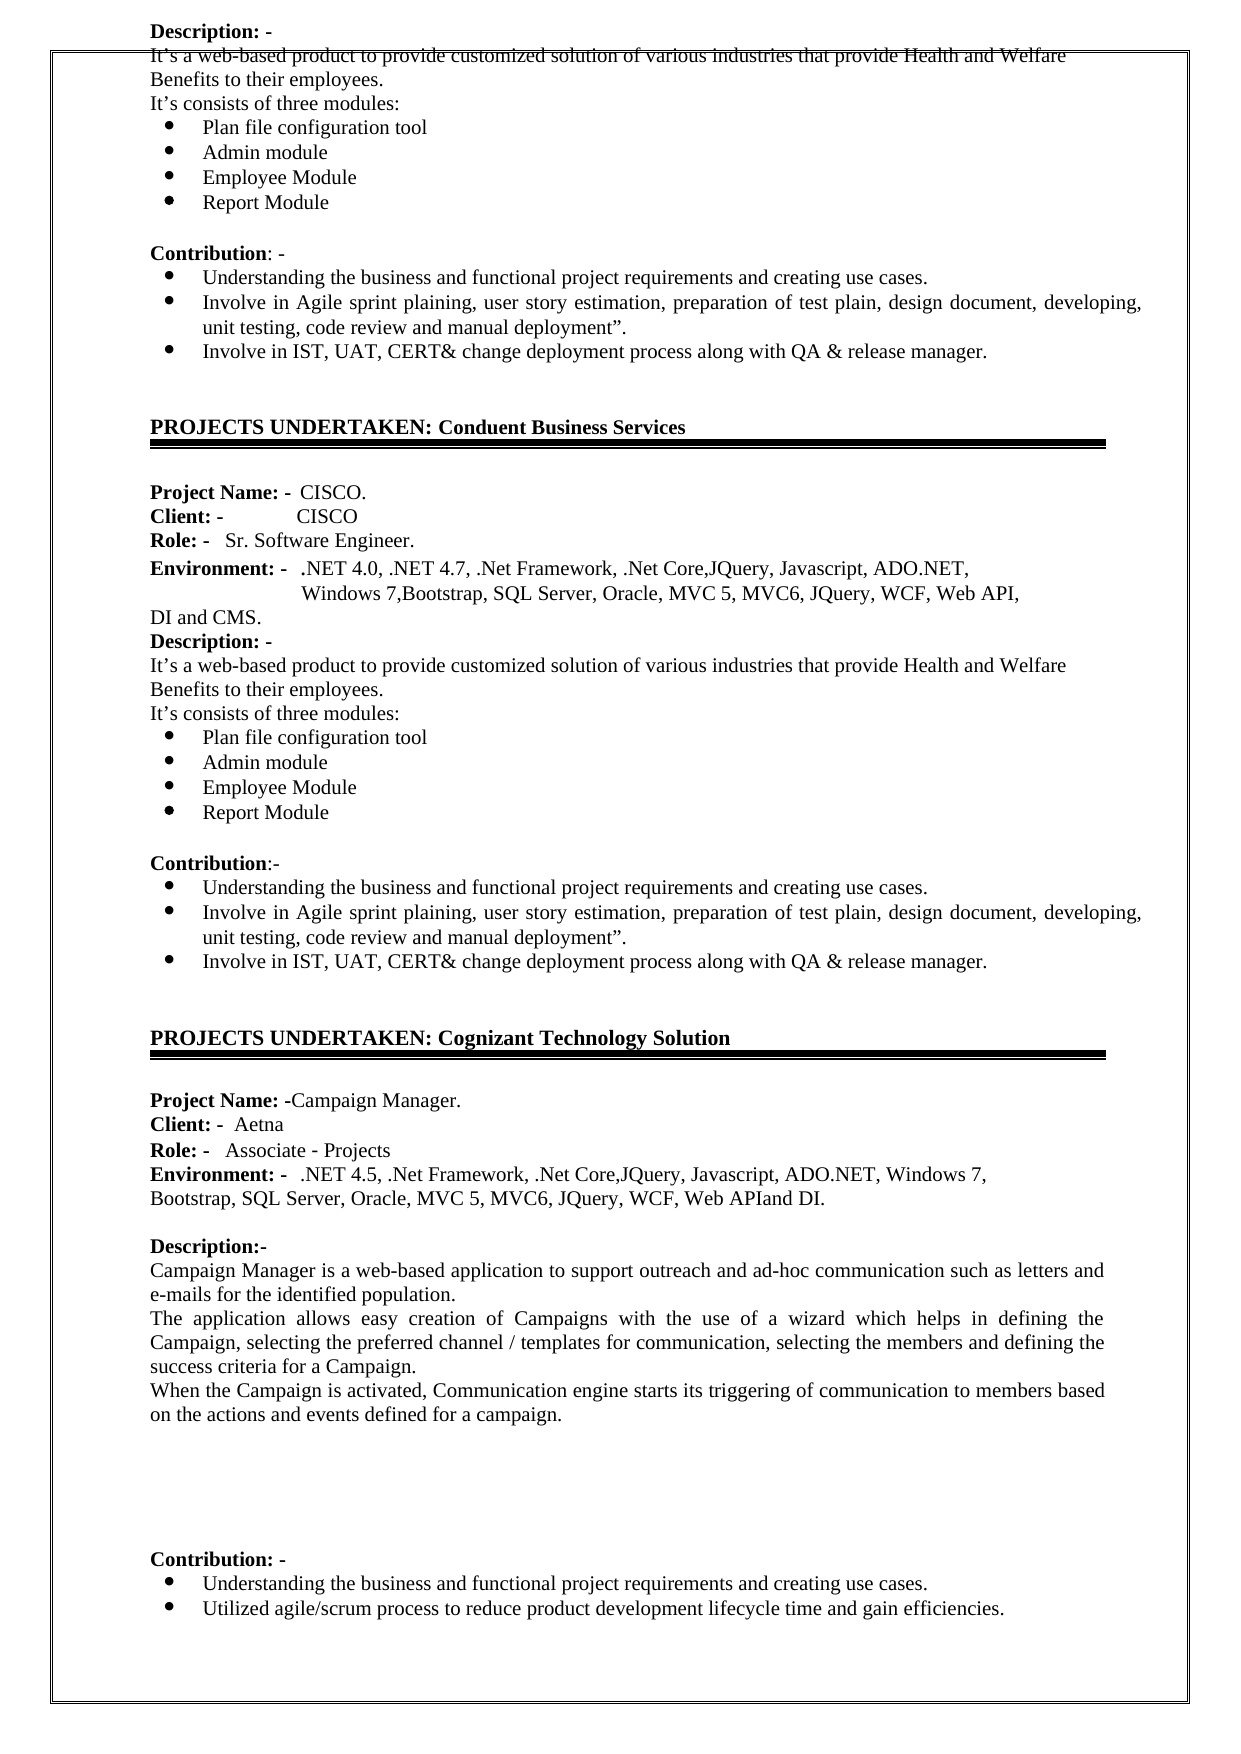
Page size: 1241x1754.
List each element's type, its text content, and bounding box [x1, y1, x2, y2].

list Understanding the business and functional project requirements and creating use cases. [165, 875, 1144, 900]
text Project Name: - CISCO. [150, 479, 1106, 504]
list Employee Module [165, 165, 1144, 190]
list Understanding the business and functional project requirements and creating use cases. [165, 1571, 1144, 1596]
list Involve in Agile sprint plaining, user story estimation, preparation of test plain, design document, developing, unit testing, code review and manual deployment”. [165, 290, 1144, 339]
text It’s consists of three modules: [150, 91, 1106, 115]
text Role: - Associate ‐ Projects [150, 1136, 1106, 1162]
list Report Module [165, 190, 1144, 214]
text It’s a web-based product to provide customized solution of various industries that provide Health and Welfare Benefits to their employees. [150, 653, 1106, 701]
text Project Name: -Campaign Manager. [150, 1088, 1106, 1112]
text PROJECTS UNDERTAKEN: Cognizant Technology Solution [150, 1025, 1106, 1050]
text Description: - [150, 19, 1106, 43]
text Role: - Sr. Software Engineer. [150, 528, 1106, 552]
list Admin module [165, 750, 1144, 775]
text Description: - [150, 629, 1106, 653]
list Plan file configuration tool [165, 115, 1144, 140]
text Description:- [150, 1234, 1106, 1258]
list Involve in Agile sprint plaining, user story estimation, preparation of test plain, design document, developing, unit testing, code review and manual deployment”. [165, 900, 1144, 949]
text Client: - CISCO [150, 504, 1106, 528]
list Understanding the business and functional project requirements and creating use cases. [165, 265, 1144, 290]
text Bootstrap, SQL Server, Oracle, MVC 5, MVC6, JQuery, WCF, Web APIand DI. [150, 1186, 1106, 1210]
text It’s a web-based product to provide customized solution of various industries that provide Health and Welfare Benefits to their employees. [150, 53, 1106, 91]
list Admin module [165, 140, 1144, 165]
text Contribution: - [150, 1547, 1106, 1571]
text DI and CMS. [150, 604, 1106, 629]
text Windows 7,Bootstrap, SQL Server, Oracle, MVC 5, MVC6, JQuery, WCF, Web API, [150, 581, 1106, 604]
list Plan file configuration tool [165, 725, 1144, 750]
list Utilized agile/scrum process to reduce product development lifecycle time and gain efficiencies. [165, 1596, 1144, 1620]
text Campaign Manager is a web-based application to support outreach and ad-hoc communication such as letters and e-mails for the identified population. [150, 1258, 1106, 1306]
text Environment: - .NET 4.0, .NET 4.7, .Net Framework, .Net Core,JQuery, Javascript, ADO.NET, [150, 552, 1106, 581]
text When the Campaign is activated, Communication engine starts its triggering of communication to members based on the actions and events defined for a campaign. [150, 1378, 1106, 1426]
text Client: - Aetna [150, 1112, 1106, 1136]
list Involve in IST, UAT, CERT& change deployment process along with QA & release manager. [165, 949, 1144, 974]
list Employee Module [165, 775, 1144, 799]
text Contribution: - [150, 241, 1106, 265]
text Contribution:- [150, 851, 1106, 875]
text PROJECTS UNDERTAKEN: Conduent Business Services [150, 414, 1106, 439]
list Report Module [165, 799, 1144, 824]
text Environment: - .NET 4.5, .Net Framework, .Net Core,JQuery, Javascript, ADO.NET, Windows 7, [150, 1162, 1106, 1186]
list Involve in IST, UAT, CERT& change deployment process along with QA & release manager. [165, 339, 1144, 364]
text It’s consists of three modules: [150, 701, 1106, 725]
text The application allows easy creation of Campaigns with the use of a wizard which helps in defining the Campaign, selecting the preferred channel / templates for communication, selecting the members and defining the success criteria for a Campaign. [150, 1306, 1106, 1378]
